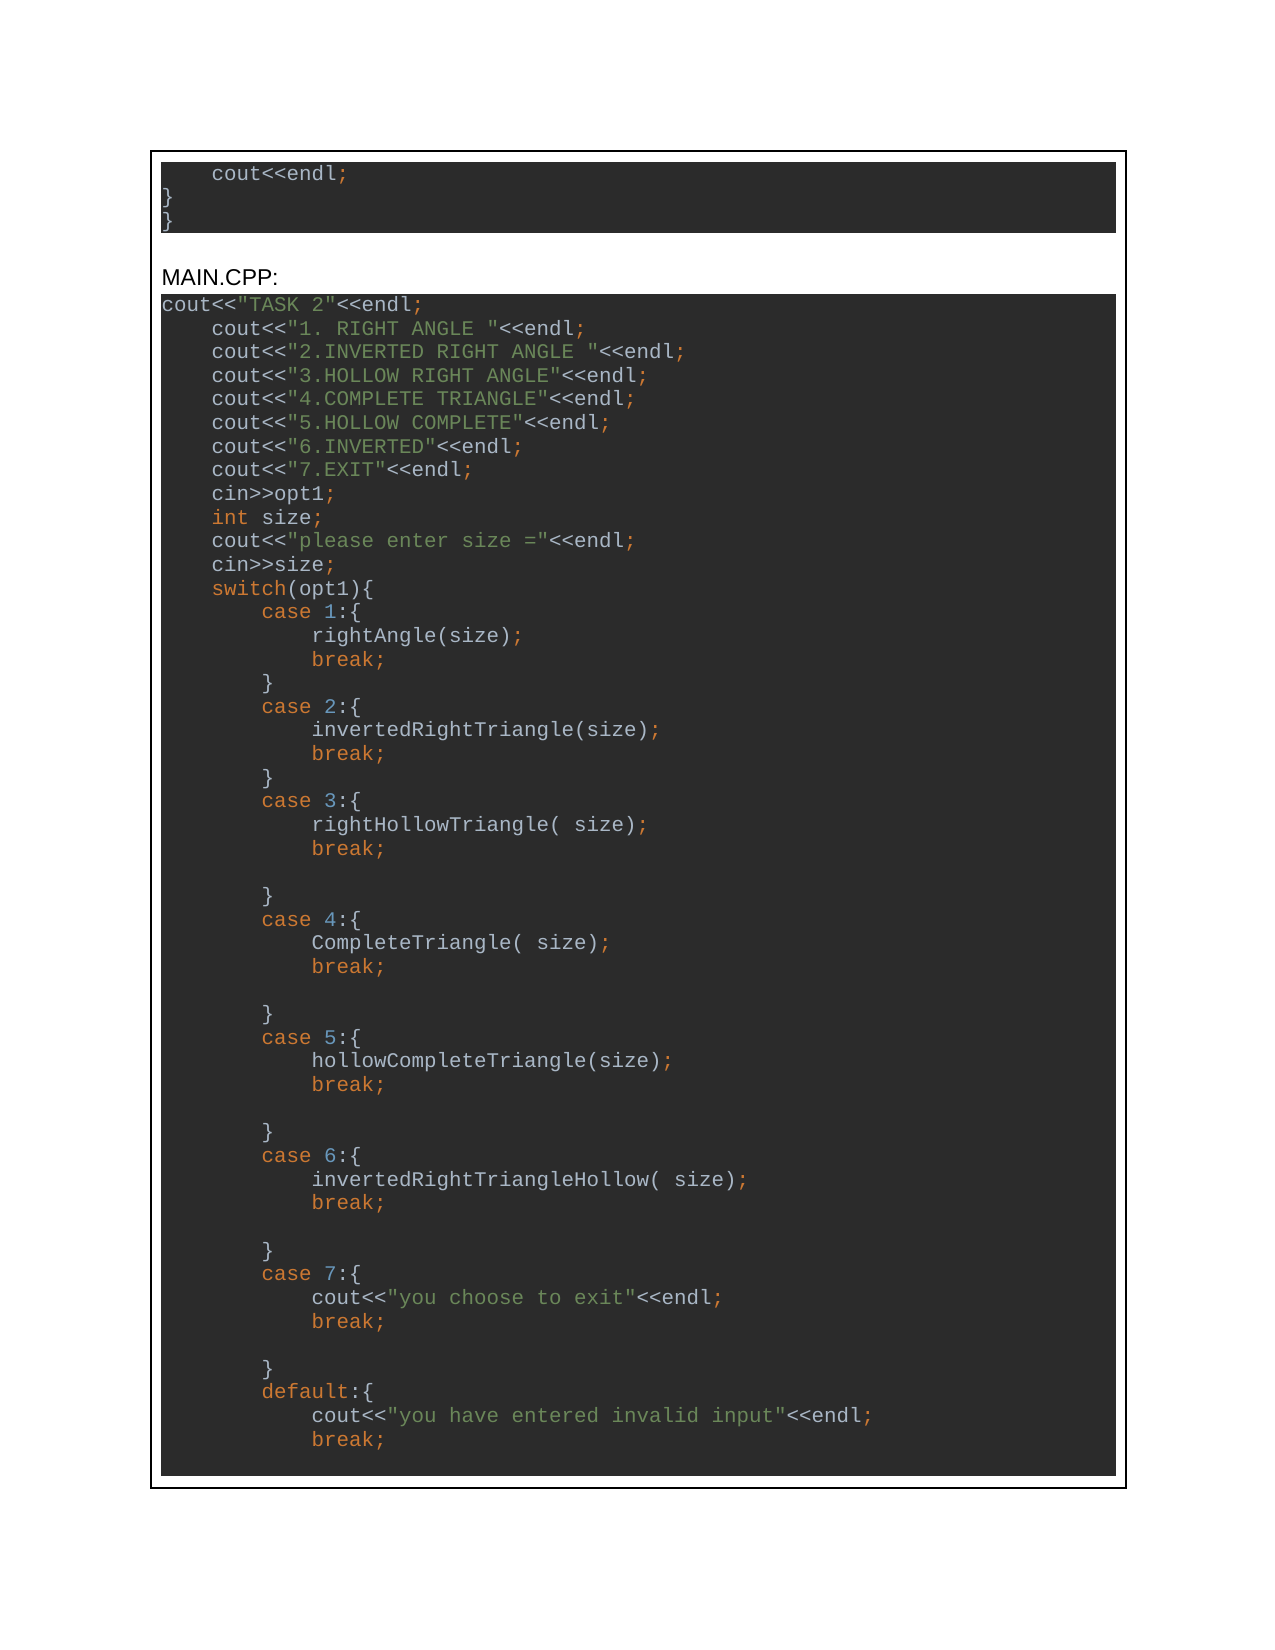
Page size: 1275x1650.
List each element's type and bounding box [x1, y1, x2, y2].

table_header [152, 152, 1125, 1487]
